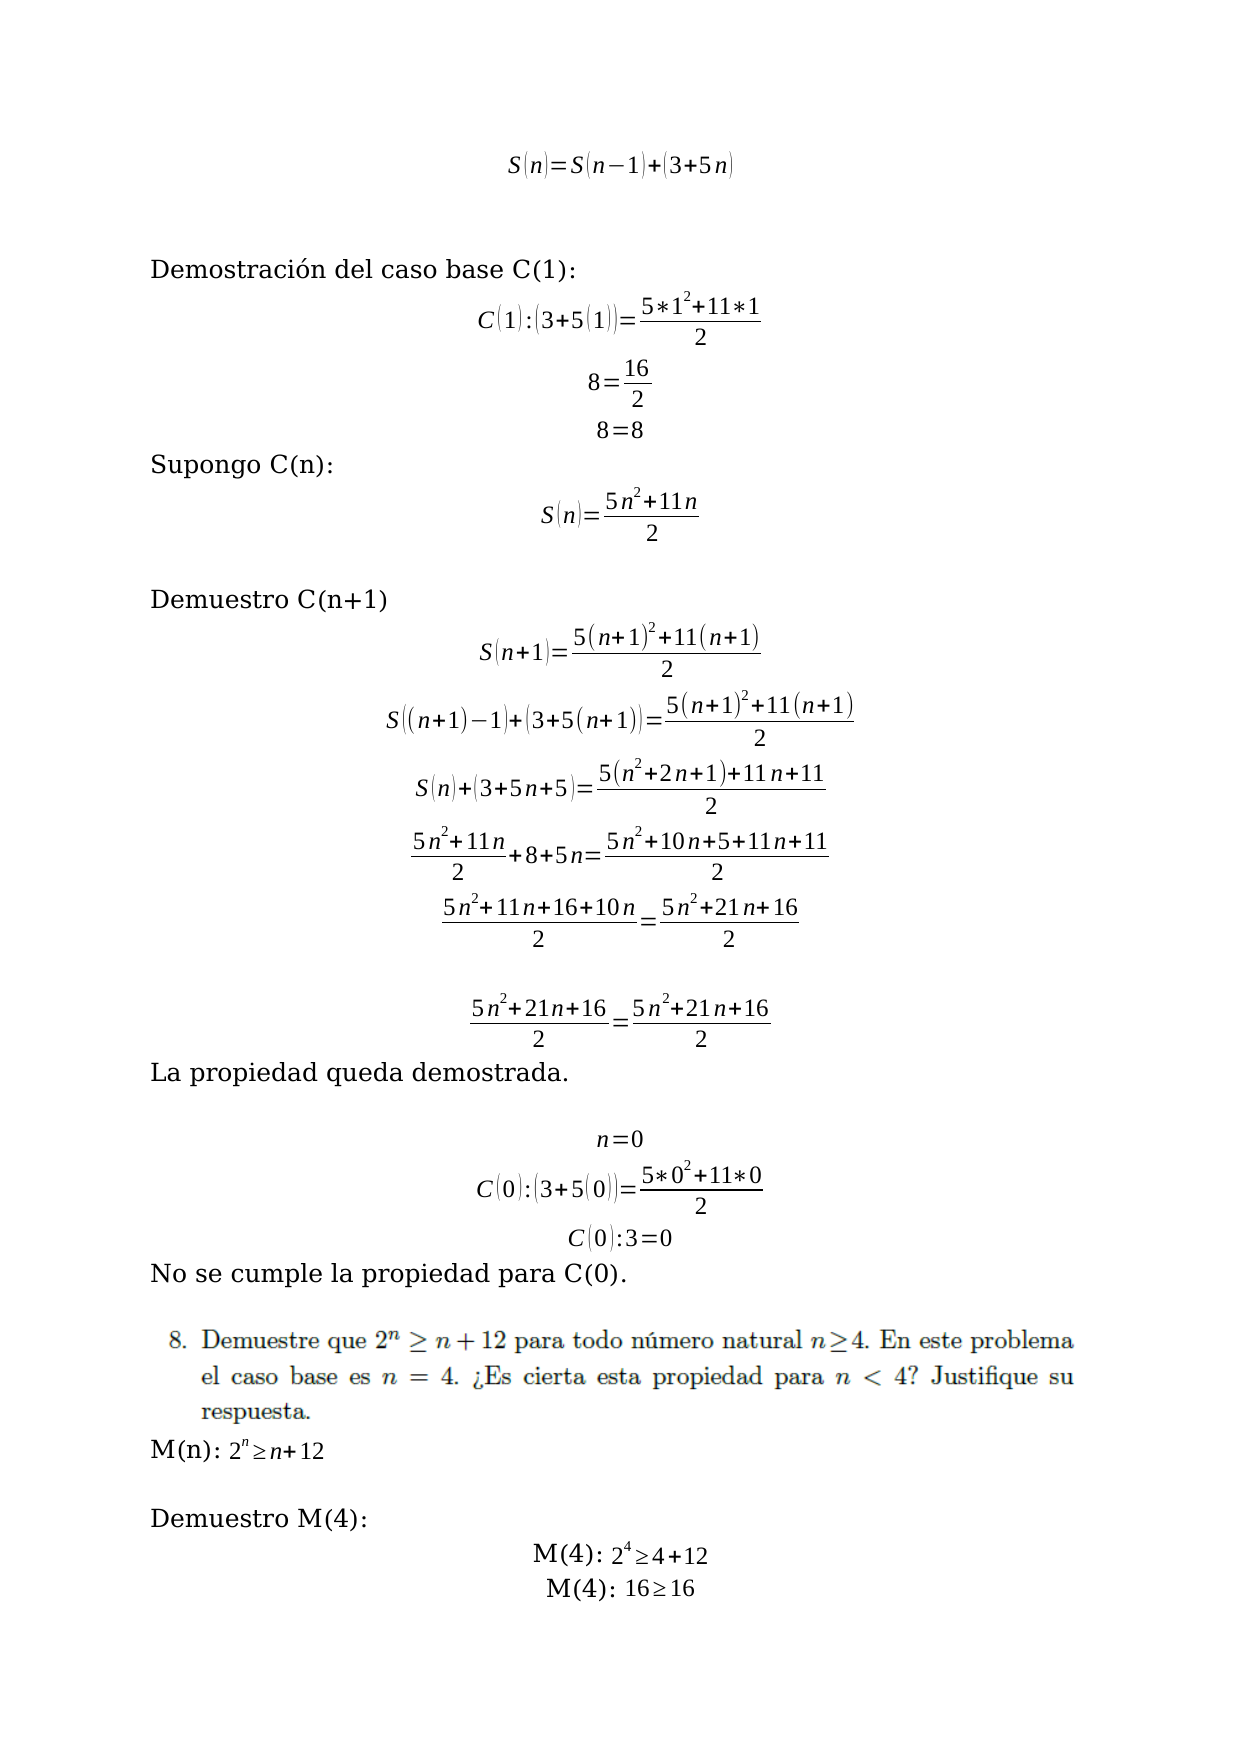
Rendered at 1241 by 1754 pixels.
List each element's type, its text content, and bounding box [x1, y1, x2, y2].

text Demostración del caso base C(1): [150, 253, 1090, 283]
picture [150, 1326, 1091, 1429]
text M(4): [150, 1573, 1090, 1603]
text No se cumple la propiedad para C(0). [150, 1257, 1090, 1287]
text Demuestro M(4): [150, 1503, 1090, 1533]
text M(n): [150, 1433, 1090, 1464]
text La propiedad queda demostrada. [150, 1056, 1090, 1086]
text Demuestro C(n+1) [150, 584, 1090, 614]
text Supongo C(n): [150, 448, 1090, 478]
text M(4): [150, 1537, 1090, 1569]
